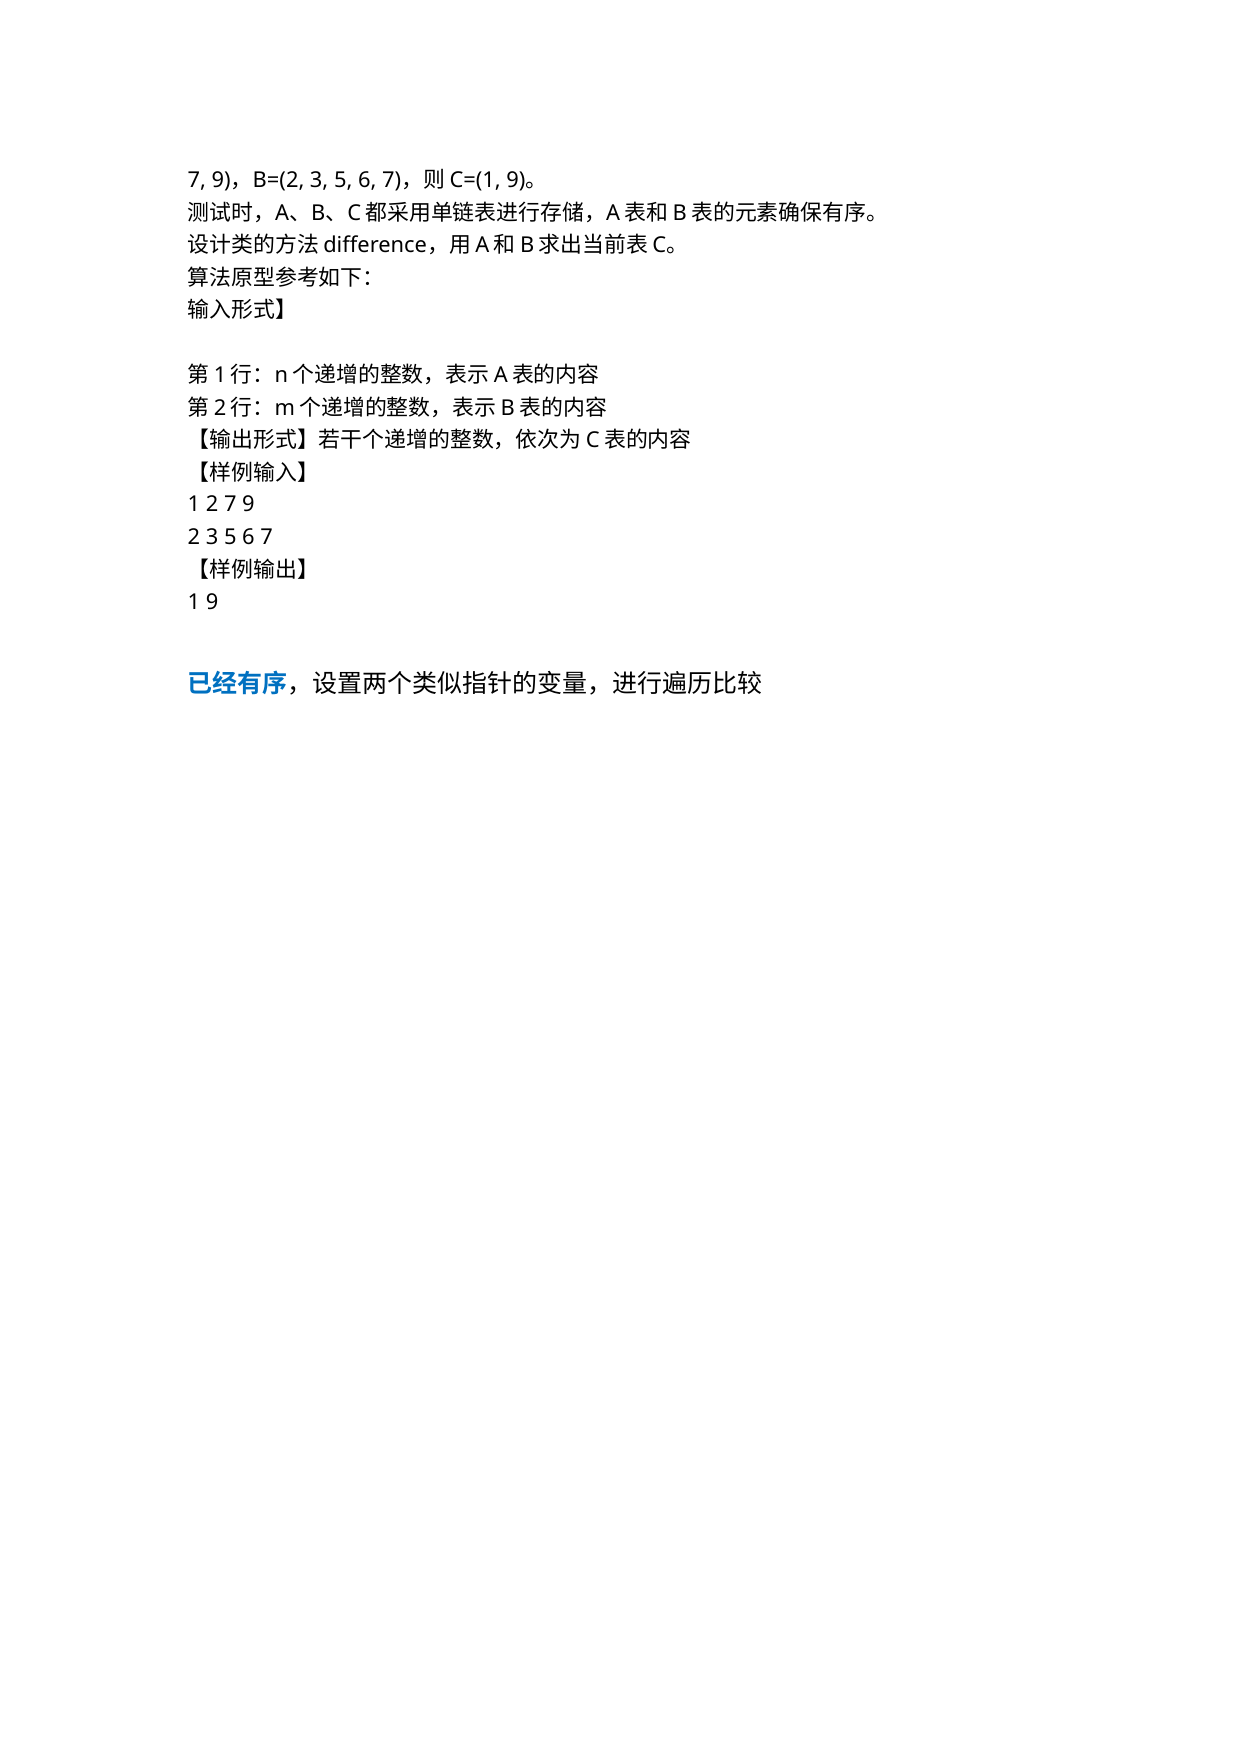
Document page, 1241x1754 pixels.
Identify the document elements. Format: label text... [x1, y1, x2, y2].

text 【输出形式】若干个递增的整数，依次为C表的内容 【样例输入】 [187, 422, 1053, 487]
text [187, 162, 1053, 194]
text 第1行：n个递增的整数，表示A表的内容 [187, 357, 1053, 389]
text 1 9 [187, 584, 1053, 617]
text 算法原型参考如下： [187, 259, 1053, 292]
text 已经有序，设置两个类似指针的变量，进行遍历比较 [187, 649, 1053, 714]
text 第2行：m个递增的整数，表示B表的内容 [187, 389, 1053, 422]
text 输入形式】 [187, 292, 1053, 357]
text 设计类的方法difference，用A和B求出当前表C。 [187, 227, 1053, 259]
text 2 3 5 6 7 【样例输出】 [187, 519, 1053, 584]
text 测试时，A、B、C都采用单链表进行存储，A表和B表的元素确保有序。 [187, 194, 1053, 227]
text 1 2 7 9 [187, 487, 1053, 519]
